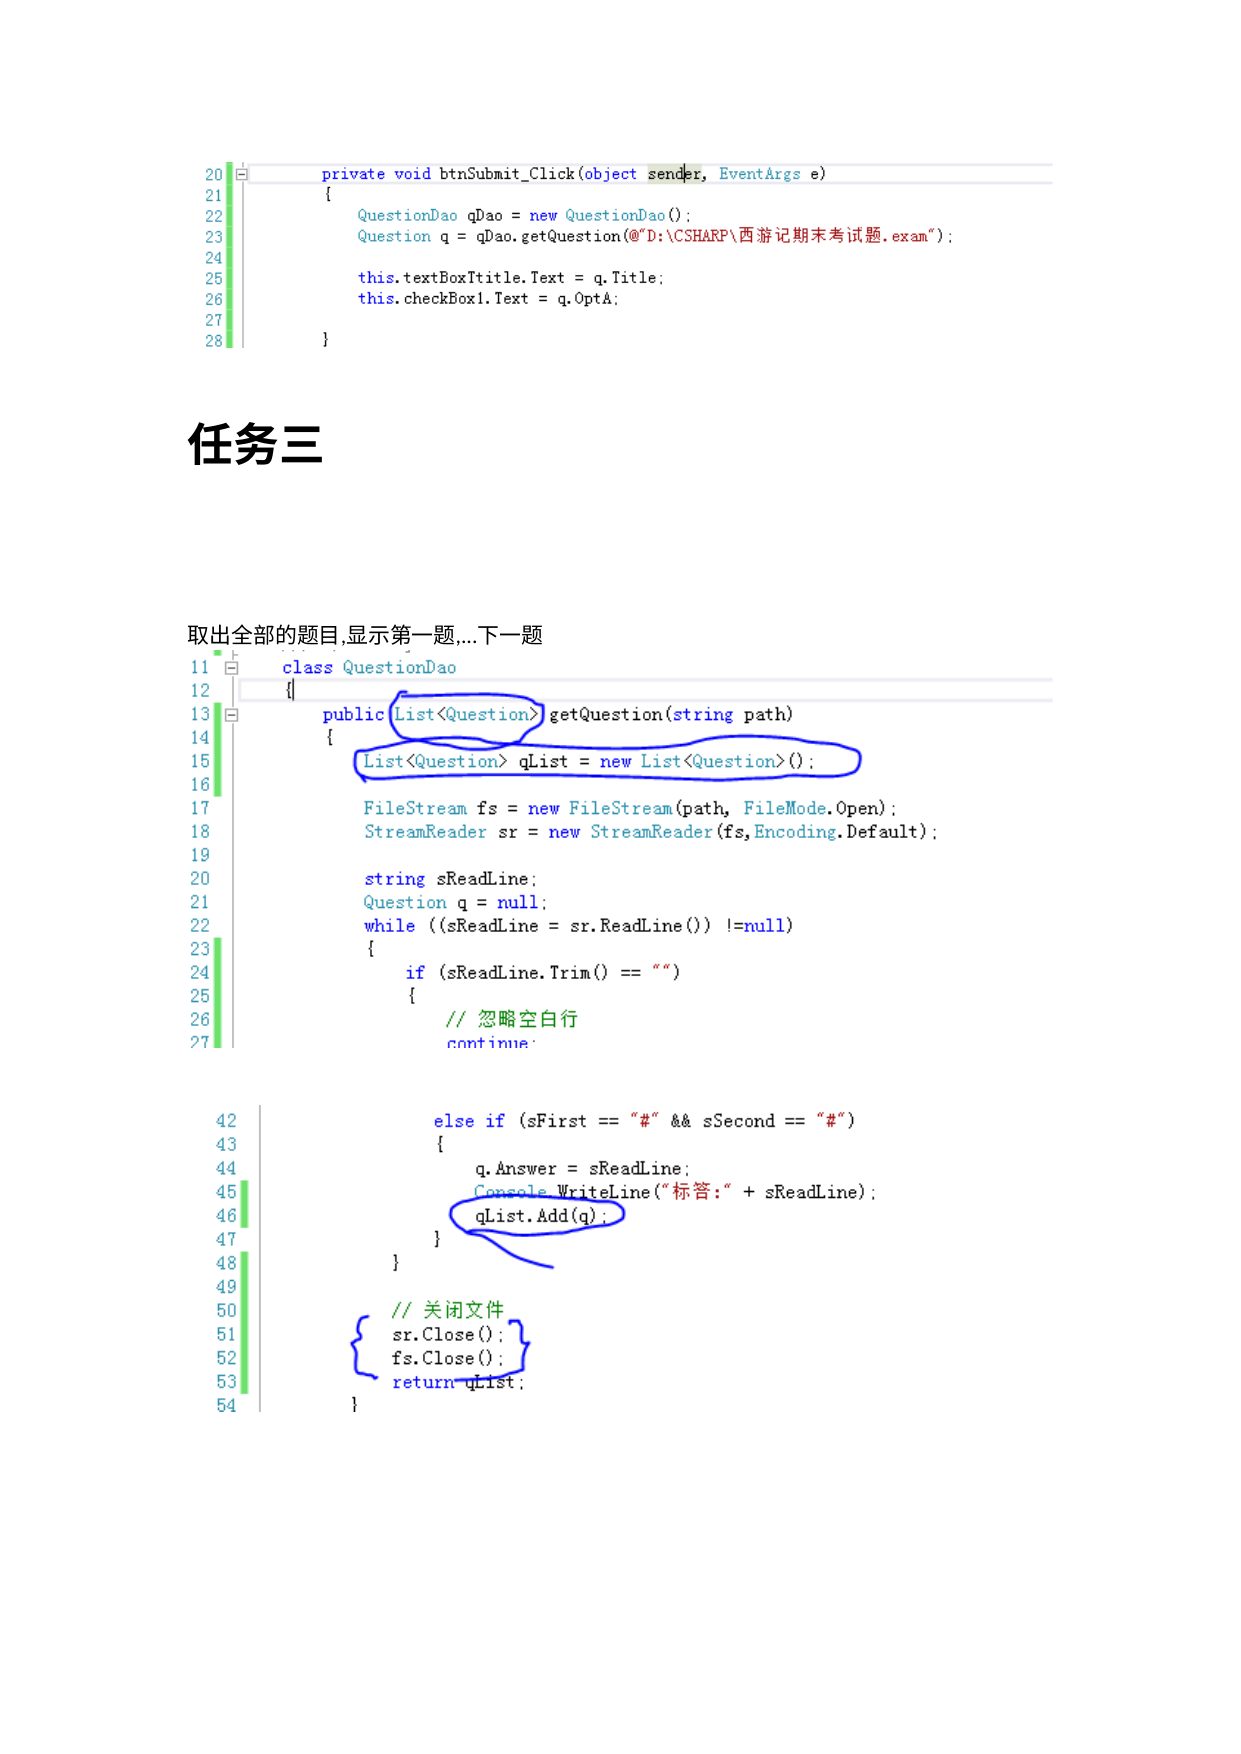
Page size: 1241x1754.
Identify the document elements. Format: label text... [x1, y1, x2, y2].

picture [187, 650, 1053, 1048]
text 取出全部的题目,显示第一题,...下一题 [187, 618, 1053, 650]
picture [187, 162, 1053, 348]
subtitle 任务三 [187, 392, 1053, 490]
picture [187, 1105, 1053, 1412]
